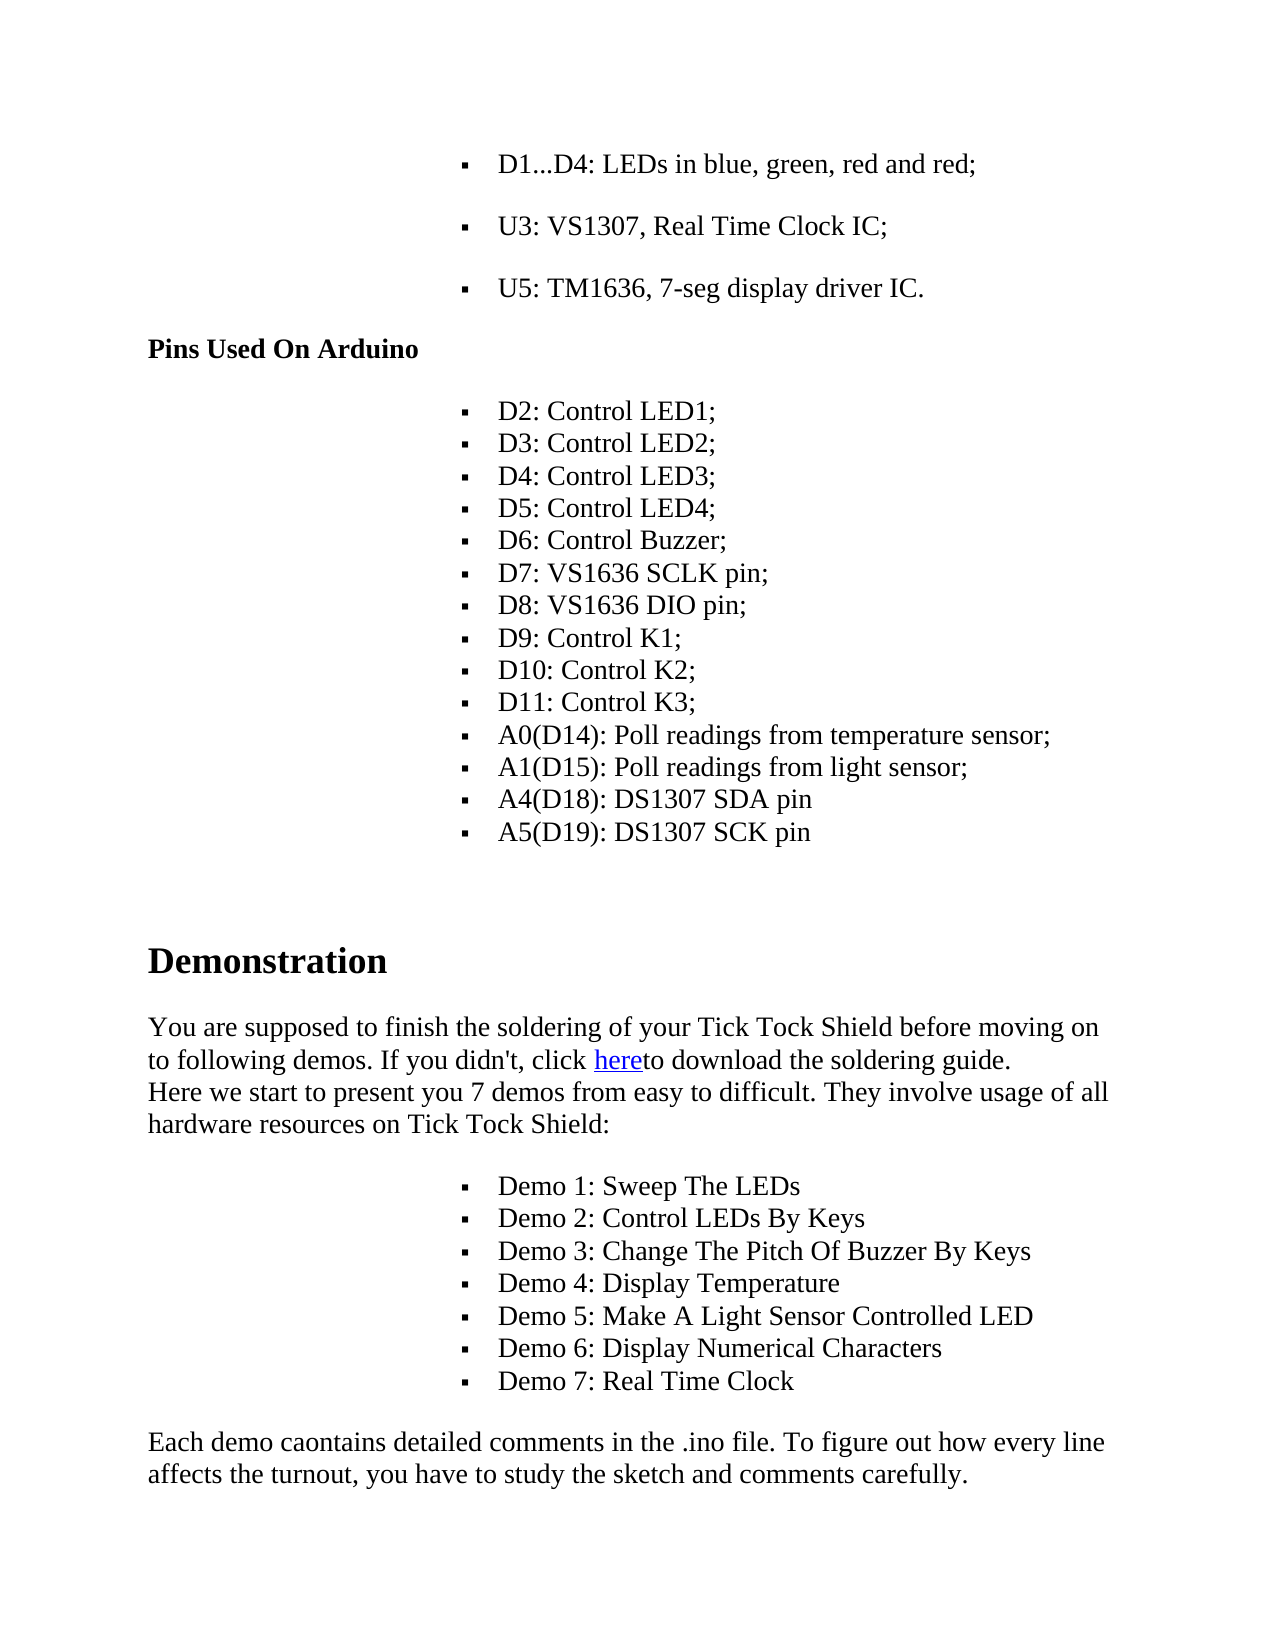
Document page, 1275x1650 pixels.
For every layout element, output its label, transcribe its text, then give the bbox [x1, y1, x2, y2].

list D2: Control LED1; [460, 394, 1127, 426]
list U3: VS1307, Real Time Clock IC; [460, 209, 1127, 242]
list Demo 1: Sweep The LEDs [460, 1169, 1127, 1202]
text Pins Used On Arduino [148, 332, 1127, 365]
list D9: Control K1; [460, 621, 1127, 653]
list A4(D18): DS1307 SDA pin [460, 783, 1127, 815]
list Demo 6: Display Numerical Characters [460, 1331, 1127, 1363]
list A1(D15): Poll readings from light sensor; [460, 750, 1127, 783]
list U5: TM1636, 7-seg display driver IC. [460, 271, 1127, 303]
text You are supposed to finish the soldering of your Tick Tock Shield before moving on to following demos. If you didn't, click hereto download the soldering guide. Here we start to present you 7 demos from easy to difficult. They involve usage of all hardware resources on Tick Tock Shield: [148, 1010, 1127, 1140]
list D8: VS1636 DIO pin; [460, 588, 1127, 621]
list D3: Control LED2; [460, 426, 1127, 459]
list D6: Control Buzzer; [460, 523, 1127, 556]
list Demo 2: Control LEDs By Keys [460, 1202, 1127, 1234]
list D10: Control K2; [460, 653, 1127, 685]
list Demo 4: Display Temperature [460, 1266, 1127, 1299]
list D11: Control K3; [460, 685, 1127, 718]
list D4: Control LED3; [460, 459, 1127, 491]
list D1...D4: LEDs in blue, green, red and red; [460, 148, 1127, 180]
list Demo 5: Make A Light Sensor Controlled LED [460, 1299, 1127, 1331]
list Demo 7: Real Time Clock [460, 1363, 1127, 1396]
text Each demo caontains detailed comments in the .ino file. To figure out how every line affects the turnout, you have to study the sketch and comments carefully. [148, 1425, 1127, 1490]
list A0(D14): Poll readings from temperature sensor; [460, 718, 1127, 750]
list A5(D19): DS1307 SCK pin [460, 815, 1127, 847]
list Demo 3: Change The Pitch Of Buzzer By Keys [460, 1234, 1127, 1266]
list D5: Control LED4; [460, 491, 1127, 523]
text Demonstration [148, 938, 1127, 981]
list D7: VS1636 SCLK pin; [460, 556, 1127, 588]
